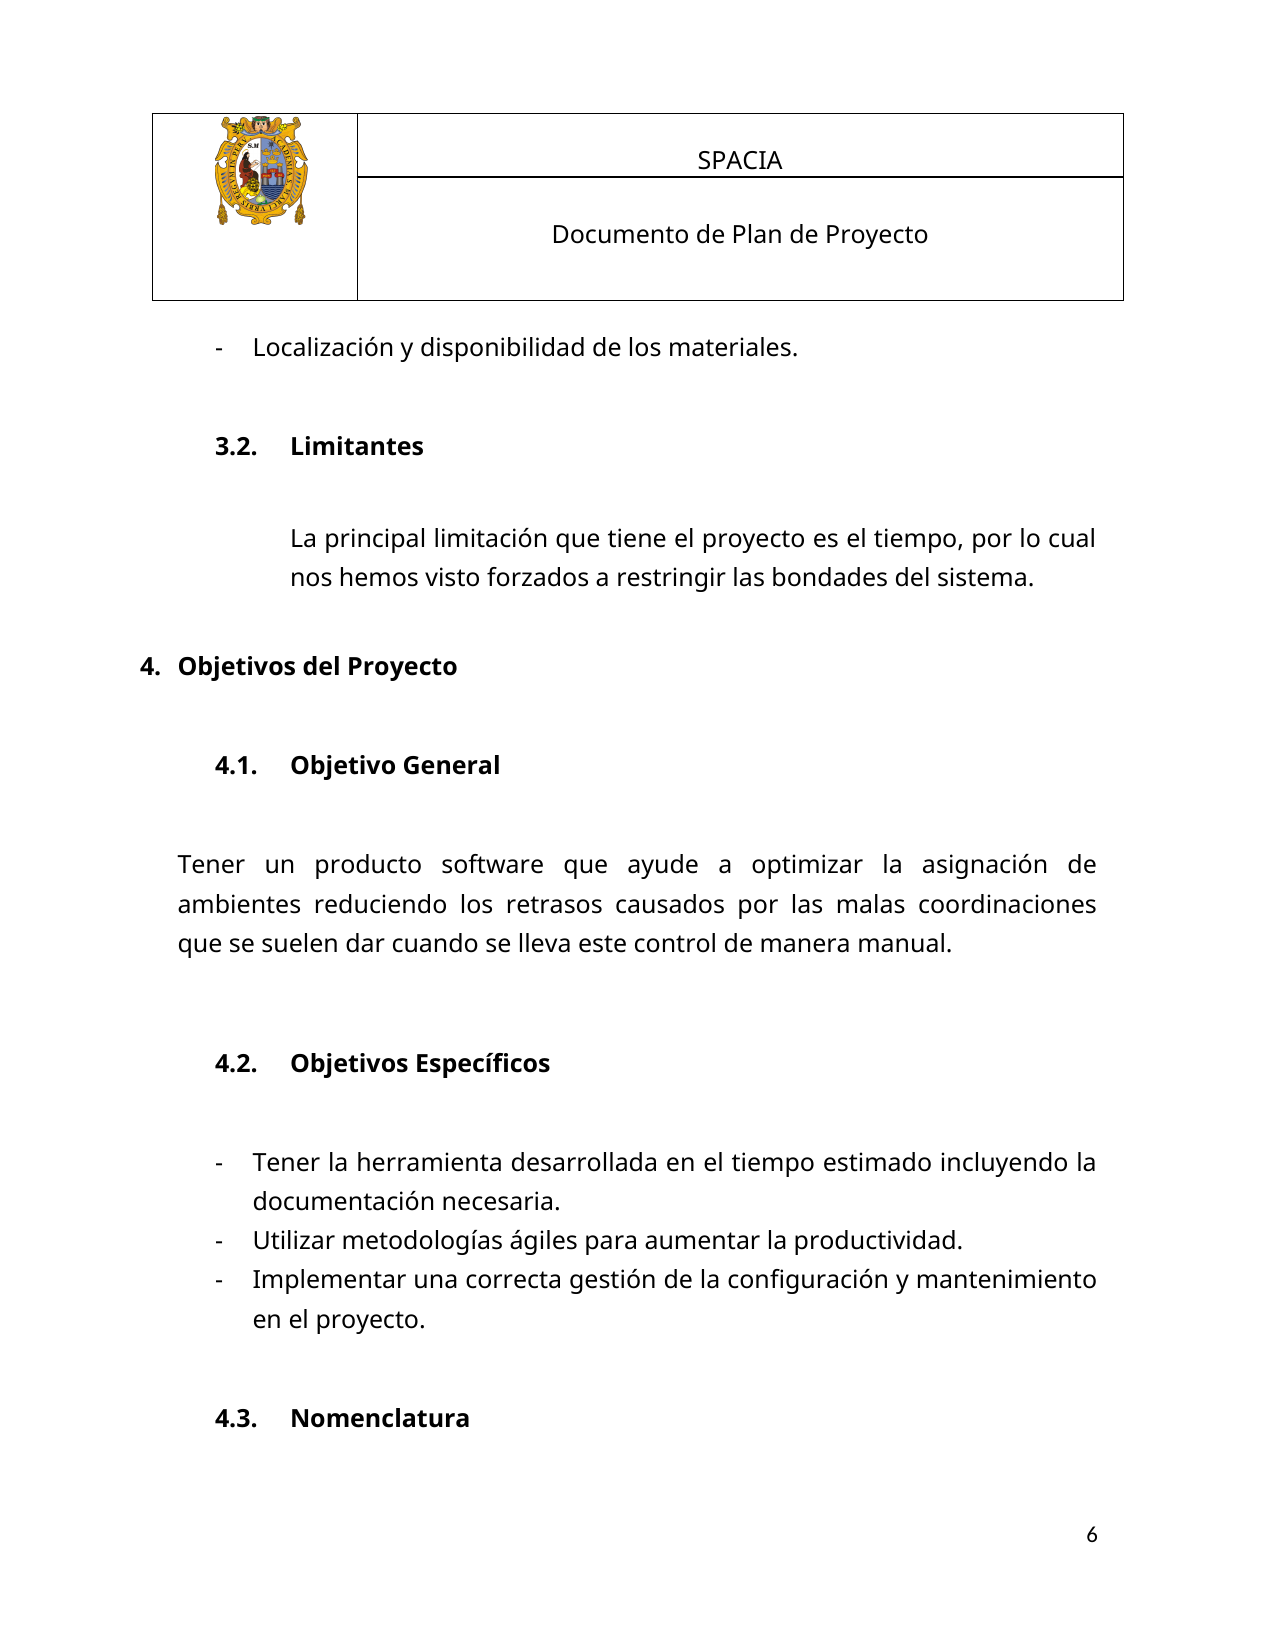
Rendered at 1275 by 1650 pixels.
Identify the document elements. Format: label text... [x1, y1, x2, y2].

text Tener un producto software que ayude a optimizar la asignación de ambientes reduciendo los retrasos causados por las malas coordinaciones que se suelen dar cuando se lleva este control de manera manual. [177, 847, 1098, 959]
subtitle Objetivos Específicos [215, 1046, 1098, 1079]
text La principal limitación que tiene el proyecto es el tiempo, por lo cual nos hemos visto forzados a restringir las bondades del sistema. [290, 521, 1098, 594]
subtitle Objetivo General [215, 748, 1098, 782]
list Implementar una correcta gestión de la configuración y mantenimiento en el proyecto. [215, 1262, 1098, 1335]
list Localización y disponibilidad de los materiales. [215, 329, 1098, 363]
list Utilizar metodologías ágiles para aumentar la productividad. [215, 1223, 1098, 1257]
subtitle Nomenclatura [215, 1401, 1098, 1434]
picture [215, 116, 308, 225]
subtitle Limitantes [215, 428, 1098, 462]
subtitle Objetivos del Proyecto [140, 649, 1098, 683]
list Tener la herramienta desarrollada en el tiempo estimado incluyendo la documentación necesaria. [215, 1145, 1098, 1218]
